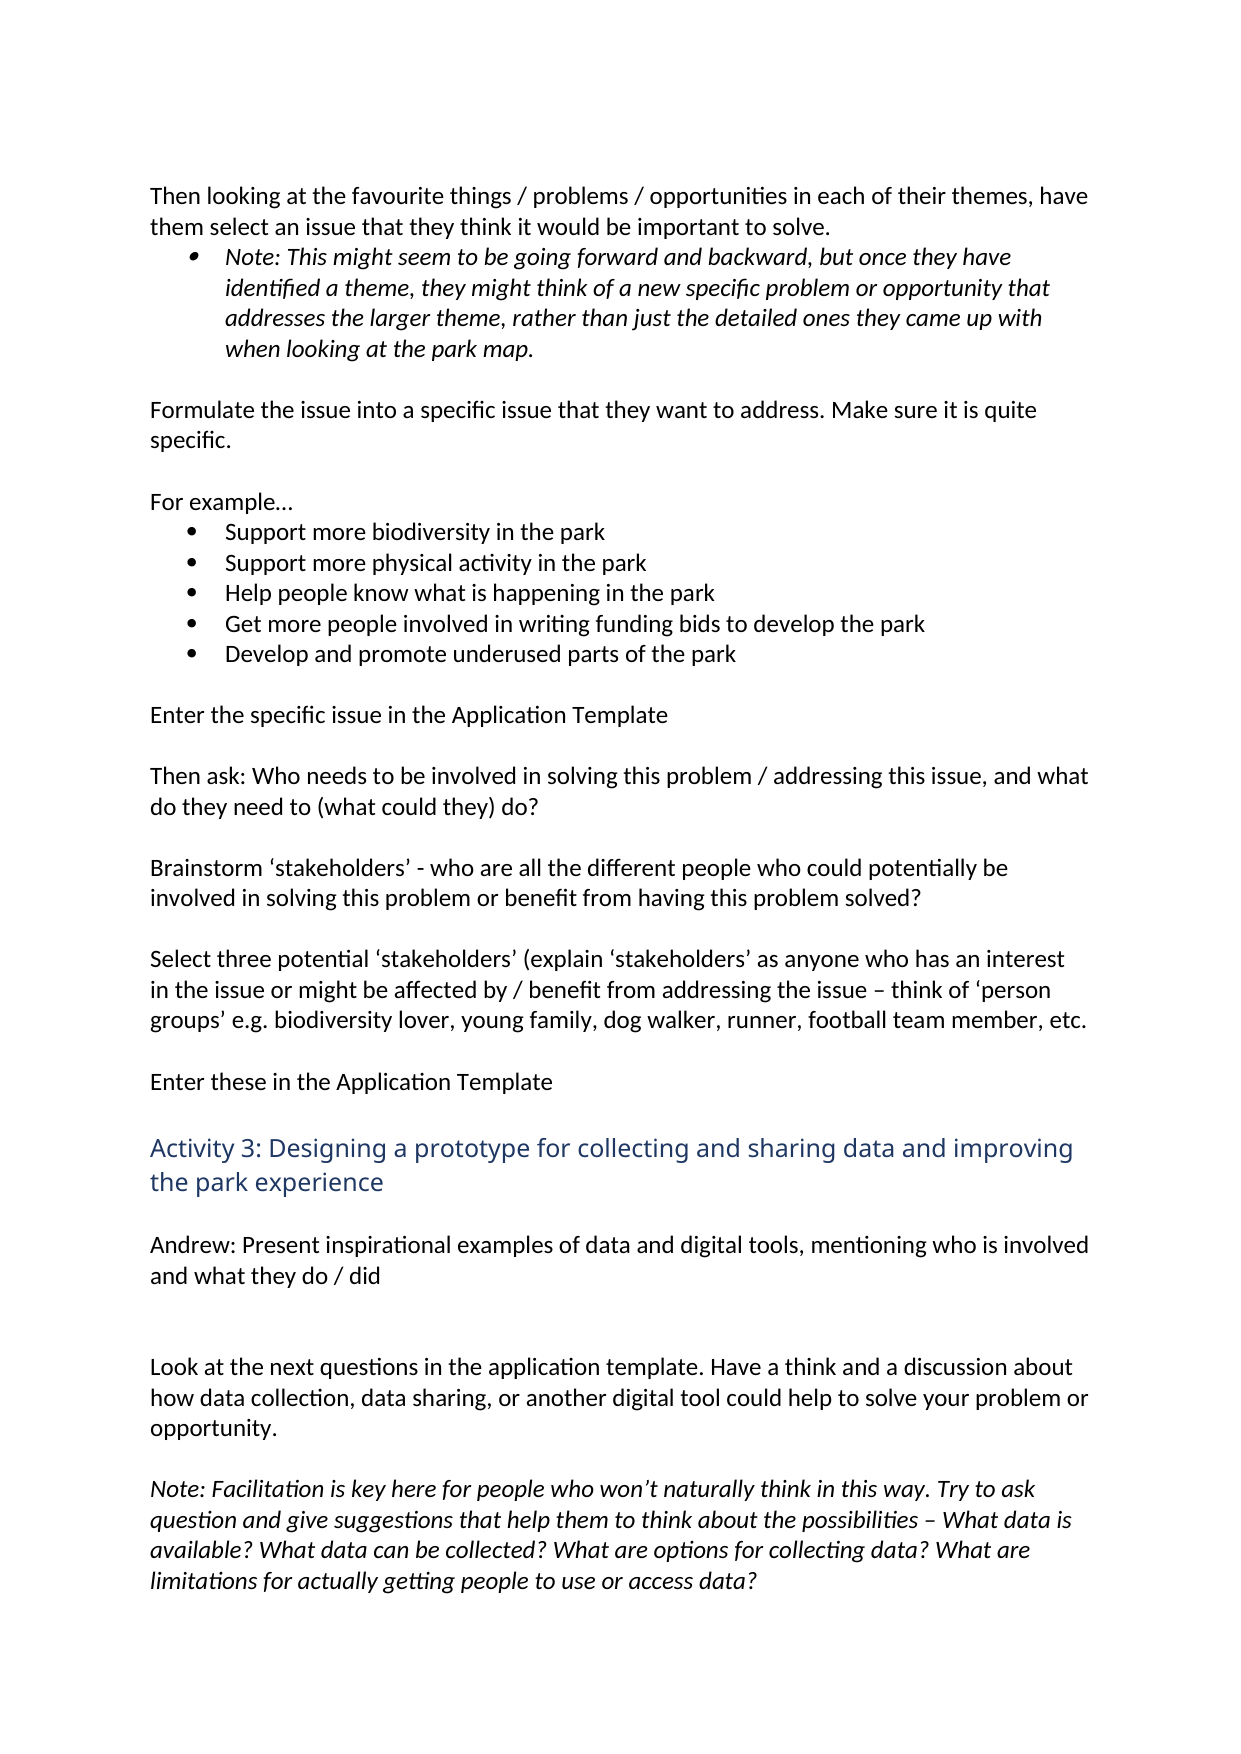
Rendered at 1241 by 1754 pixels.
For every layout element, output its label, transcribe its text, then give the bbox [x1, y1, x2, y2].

text Note: Facilitation is key here for people who won’t naturally think in this way. Try to ask question and give suggestions that help them to think about the possibilities – What data is available? What data can be collected? What are options for collecting data? What are limitations for actually getting people to use or access data? [150, 1474, 1090, 1596]
text Look at the next questions in the application template. Have a think and a discussion about how data collection, data sharing, or another digital tool could help to solve your problem or opportunity. [150, 1352, 1090, 1443]
subtitle Activity 3: Designing a prototype for collecting and sharing data and improving the park experience [150, 1131, 1090, 1199]
text Then ask: Who needs to be involved in solving this problem / addressing this issue, and what do they need to (what could they) do? [150, 760, 1090, 821]
text For example… [150, 486, 1090, 516]
text Andrew: Present inspirational examples of data and digital tools, mentioning who is involved and what they do / did [150, 1229, 1090, 1291]
list Help people know what is happening in the park [187, 577, 1090, 608]
list Note: This might seem to be going forward and backward, but once they have identified a theme, they might think of a new specific problem or opportunity that addresses the larger theme, rather than just the detailed ones they came up with when looking at the park map. [187, 242, 1090, 364]
text Formulate the issue into a specific issue that they want to address. Make sure it is quite specific. [150, 394, 1090, 455]
text Enter the specific issue in the Application Template [150, 699, 1090, 730]
list Develop and promote underused parts of the park [187, 638, 1090, 669]
list Get more people involved in writing funding bids to develop the park [187, 608, 1090, 638]
text Select three potential ‘stakeholders’ (explain ‘stakeholders’ as anyone who has an interest in the issue or might be affected by / benefit from addressing the issue – think of ‘person groups’ e.g. biodiversity lover, young family, dog walker, runner, football team member, etc. [150, 943, 1090, 1035]
list Support more biodiversity in the park [187, 516, 1090, 547]
list Support more physical activity in the park [187, 547, 1090, 577]
text Enter these in the Application Template [150, 1066, 1090, 1096]
text Brainstorm ‘stakeholders’ - who are all the different people who could potentially be involved in solving this problem or benefit from having this problem solved? [150, 852, 1090, 913]
text Then looking at the favourite things / problems / opportunities in each of their themes, have them select an issue that they think it would be important to solve. [150, 181, 1090, 242]
